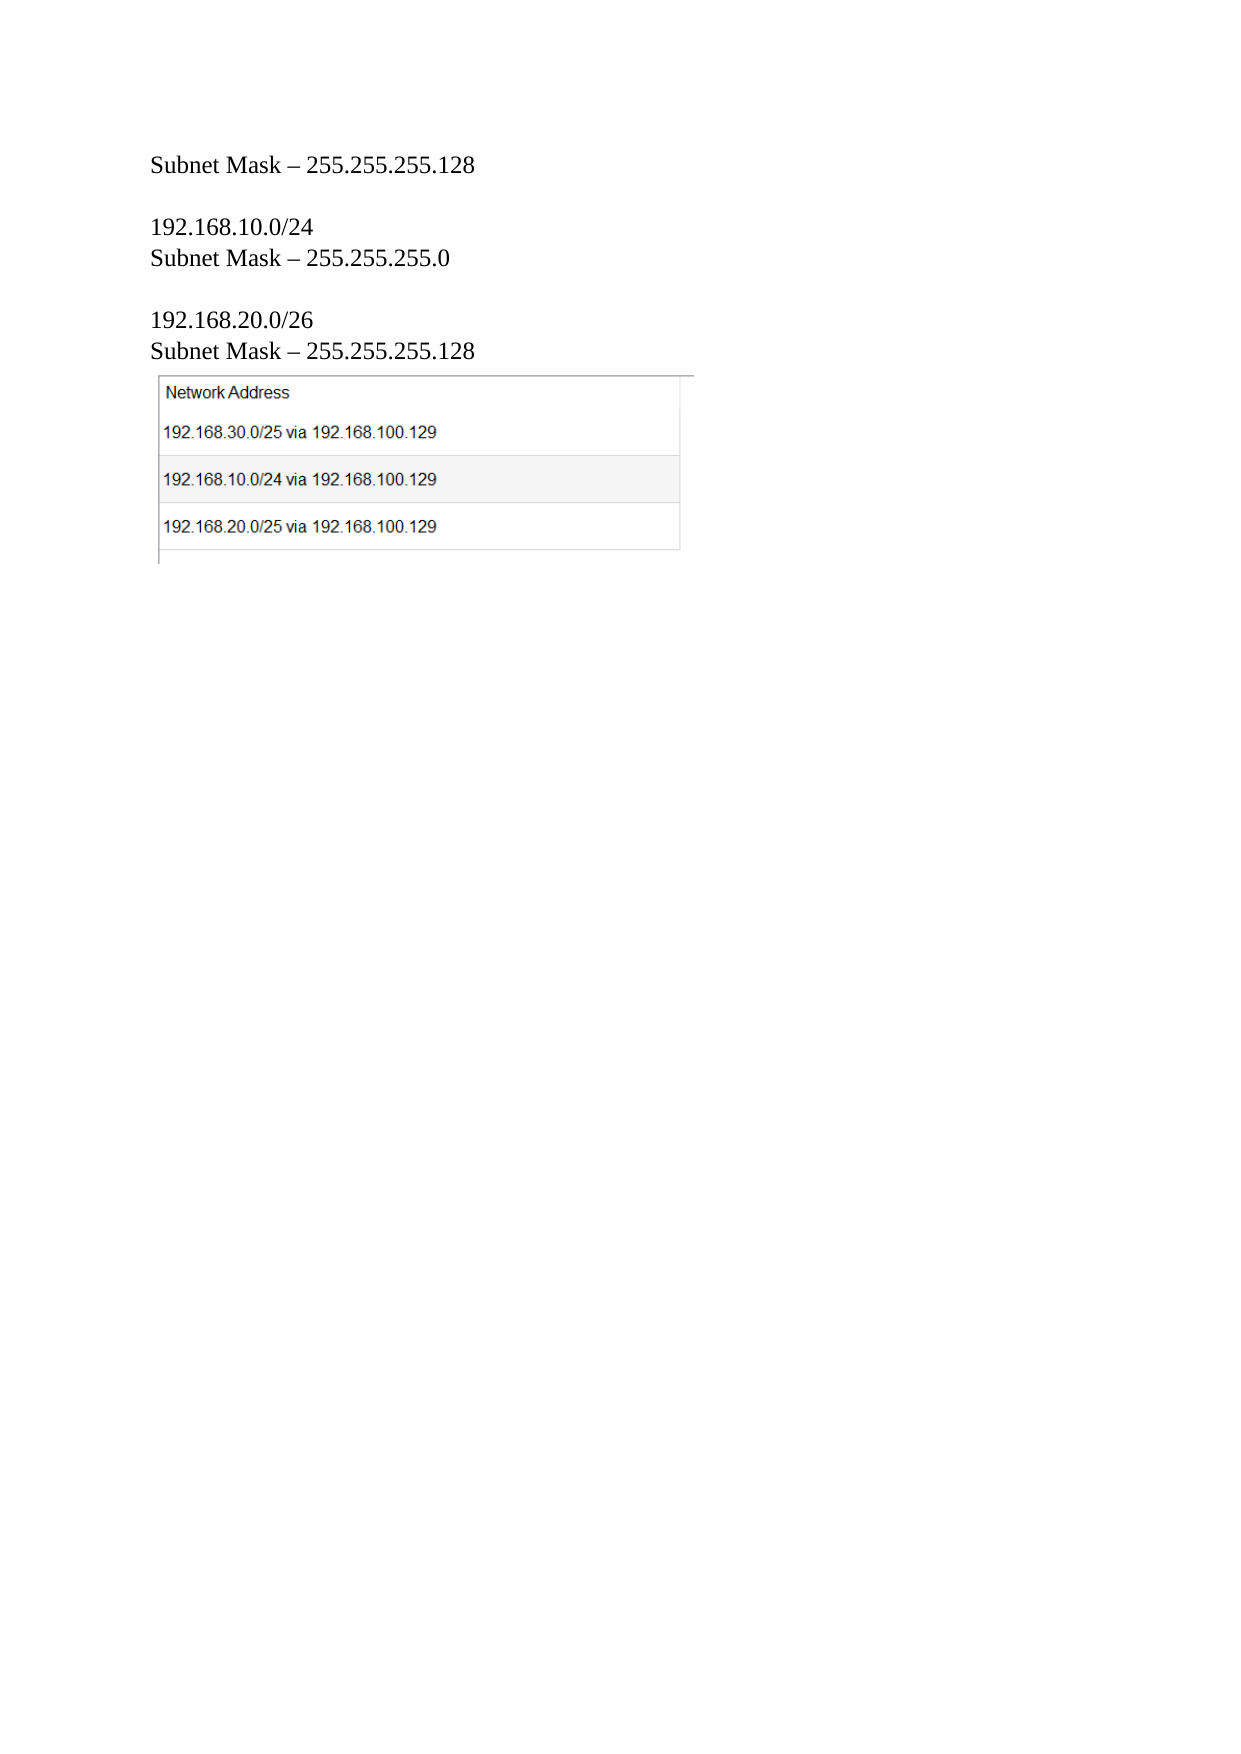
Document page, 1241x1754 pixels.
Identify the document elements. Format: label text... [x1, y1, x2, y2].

text 192.168.10.0/24 [150, 212, 1090, 241]
text 192.168.20.0/26 [150, 305, 1090, 334]
picture [150, 367, 694, 564]
text Subnet Mask – 255.255.255.128 [150, 150, 1090, 179]
text Subnet Mask – 255.255.255.0 [150, 243, 1090, 272]
text Subnet Mask – 255.255.255.128 [150, 336, 1090, 365]
